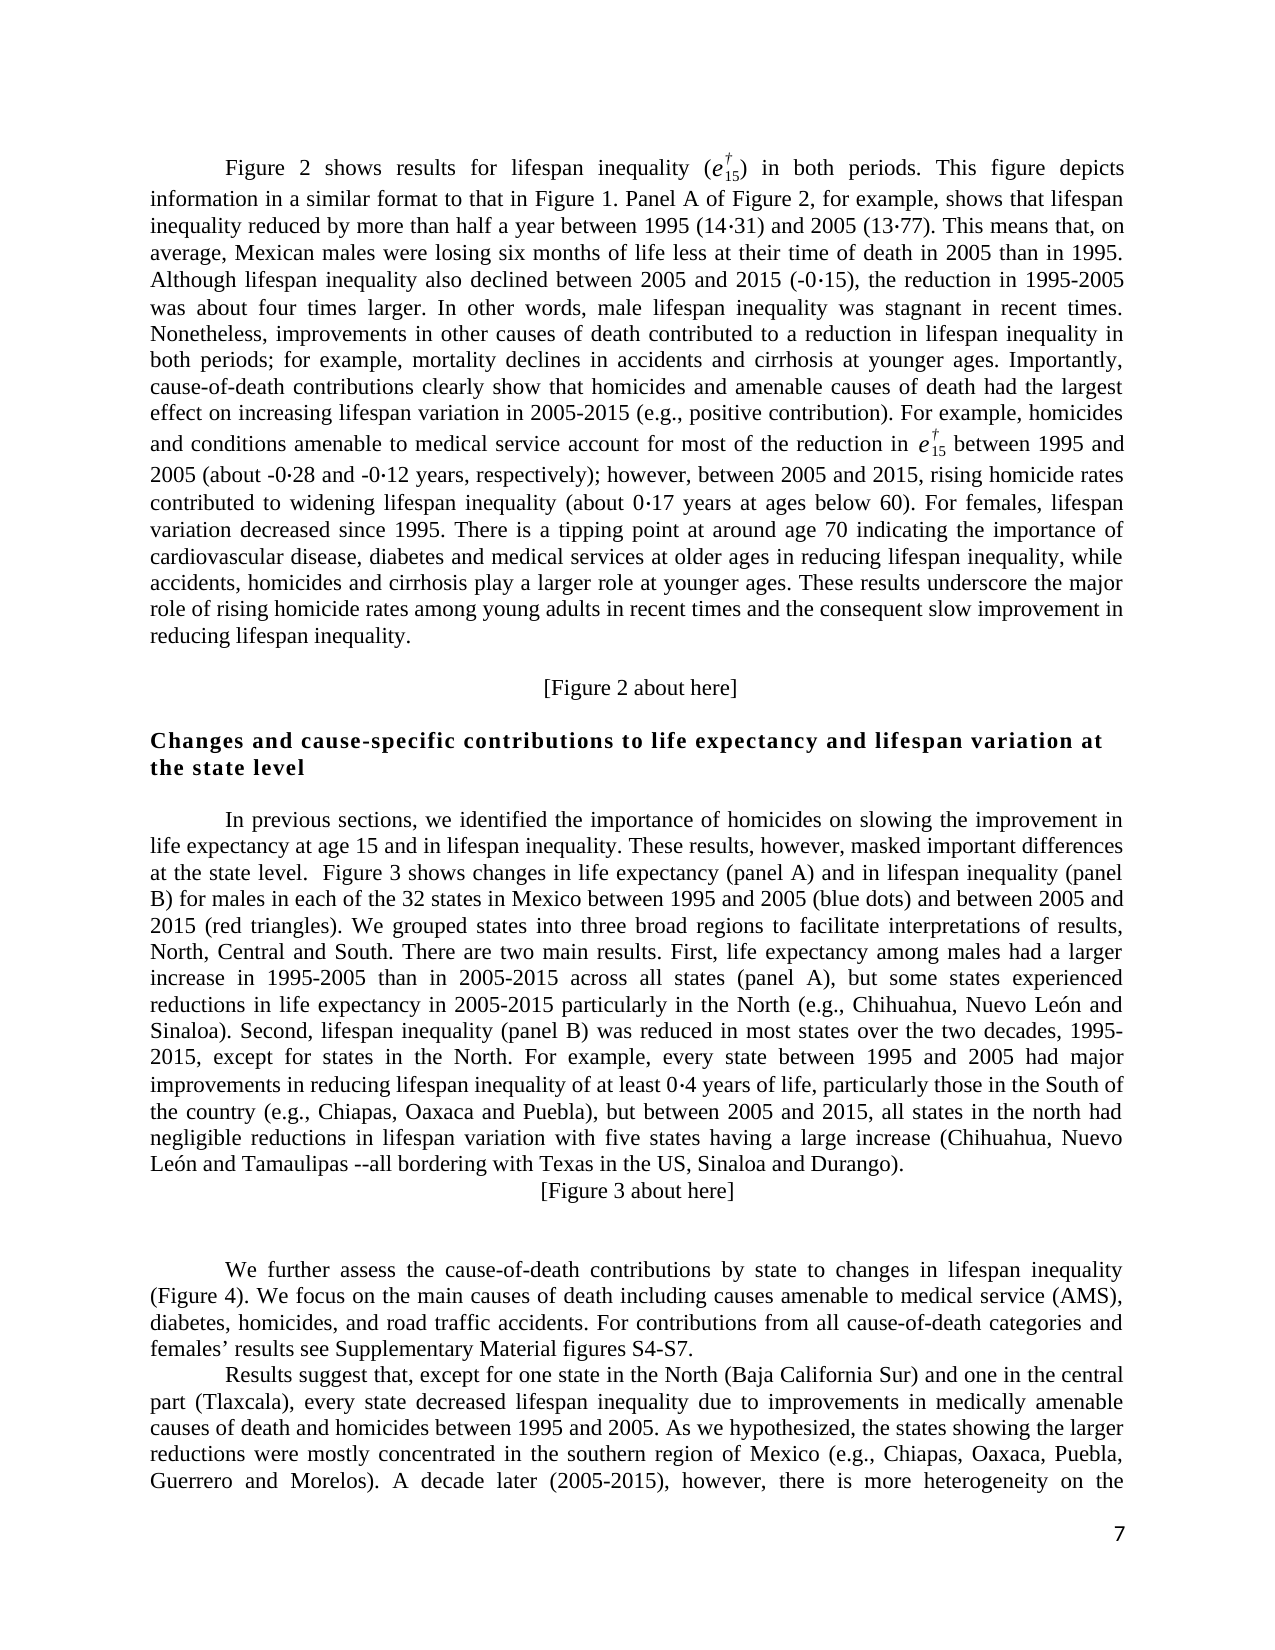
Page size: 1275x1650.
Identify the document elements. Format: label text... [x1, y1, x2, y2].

text [Figure 2 about here] [150, 674, 1125, 701]
text In previous sections, we identified the importance of homicides on slowing the improvement in life expectancy at age 15 and in lifespan inequality. These results, however, masked important differences at the state level. Figure 3 shows changes in life expectancy (panel A) and in lifespan inequality (panel B) for males in each of the 32 states in Mexico between 1995 and 2005 (blue dots) and between 2005 and 2015 (red triangles). We grouped states into three broad regions to facilitate interpretations of results, North, Central and South. There are two main results. First, life expectancy among males had a larger increase in 1995-2005 than in 2005-2015 across all states (panel A), but some states experienced reductions in life expectancy in 2005-2015 particularly in the North (e.g., Chihuahua, Nuevo León and Sinaloa). Second, lifespan inequality (panel B) was reduced in most states over the two decades, 1995-2015, except for states in the North. For example, every state between 1995 and 2005 had major improvements in reducing lifespan inequality of at least 0·4 years of life, particularly those in the South of the country (e.g., Chiapas, Oaxaca and Puebla), but between 2005 and 2015, all states in the north had negligible reductions in lifespan variation with five states having a large increase (Chihuahua, Nuevo León and Tamaulipas --all bordering with Texas in the US, Sinaloa and Durango). [150, 806, 1125, 1177]
text [Figure 3 about here] [150, 1177, 1125, 1203]
text Figure 2 shows results for lifespan inequality () in both periods. This figure depicts information in a similar format to that in Figure 1. Panel A of Figure 2, for example, shows that lifespan inequality reduced by more than half a year between 1995 (14·31) and 2005 (13·77). This means that, on average, Mexican males were losing six months of life less at their time of death in 2005 than in 1995. Although lifespan inequality also declined between 2005 and 2015 (-0·15), the reduction in 1995-2005 was about four times larger. In other words, male lifespan inequality was stagnant in recent times. Nonetheless, improvements in other causes of death contributed to a reduction in lifespan inequality in both periods; for example, mortality declines in accidents and cirrhosis at younger ages. Importantly, cause-of-death contributions clearly show that homicides and amenable causes of death had the largest effect on increasing lifespan variation in 2005-2015 (e.g., positive contribution). For example, homicides and conditions amenable to medical service account for most of the reduction in between 1995 and 2005 (about -0·28 and -0·12 years, respectively); however, between 2005 and 2015, rising homicide rates contributed to widening lifespan inequality (about 0·17 years at ages below 60). For females, lifespan variation decreased since 1995. There is a tipping point at around age 70 indicating the importance of cardiovascular disease, diabetes and medical services at older ages in reducing lifespan inequality, while accidents, homicides and cirrhosis play a larger role at younger ages. These results underscore the major role of rising homicide rates among young adults in recent times and the consequent slow improvement in reducing lifespan inequality. [150, 150, 1125, 648]
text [150, 1361, 1125, 1493]
text Changes and cause-specific contributions to life expectancy and lifespan variation at the state level [150, 727, 1125, 780]
text We further assess the cause-of-death contributions by state to changes in lifespan inequality (Figure 4). We focus on the main causes of death including causes amenable to medical service (AMS), diabetes, homicides, and road traffic accidents. For contributions from all cause-of-death categories and females’ results see Supplementary Material figures S4-S7. [150, 1256, 1125, 1361]
